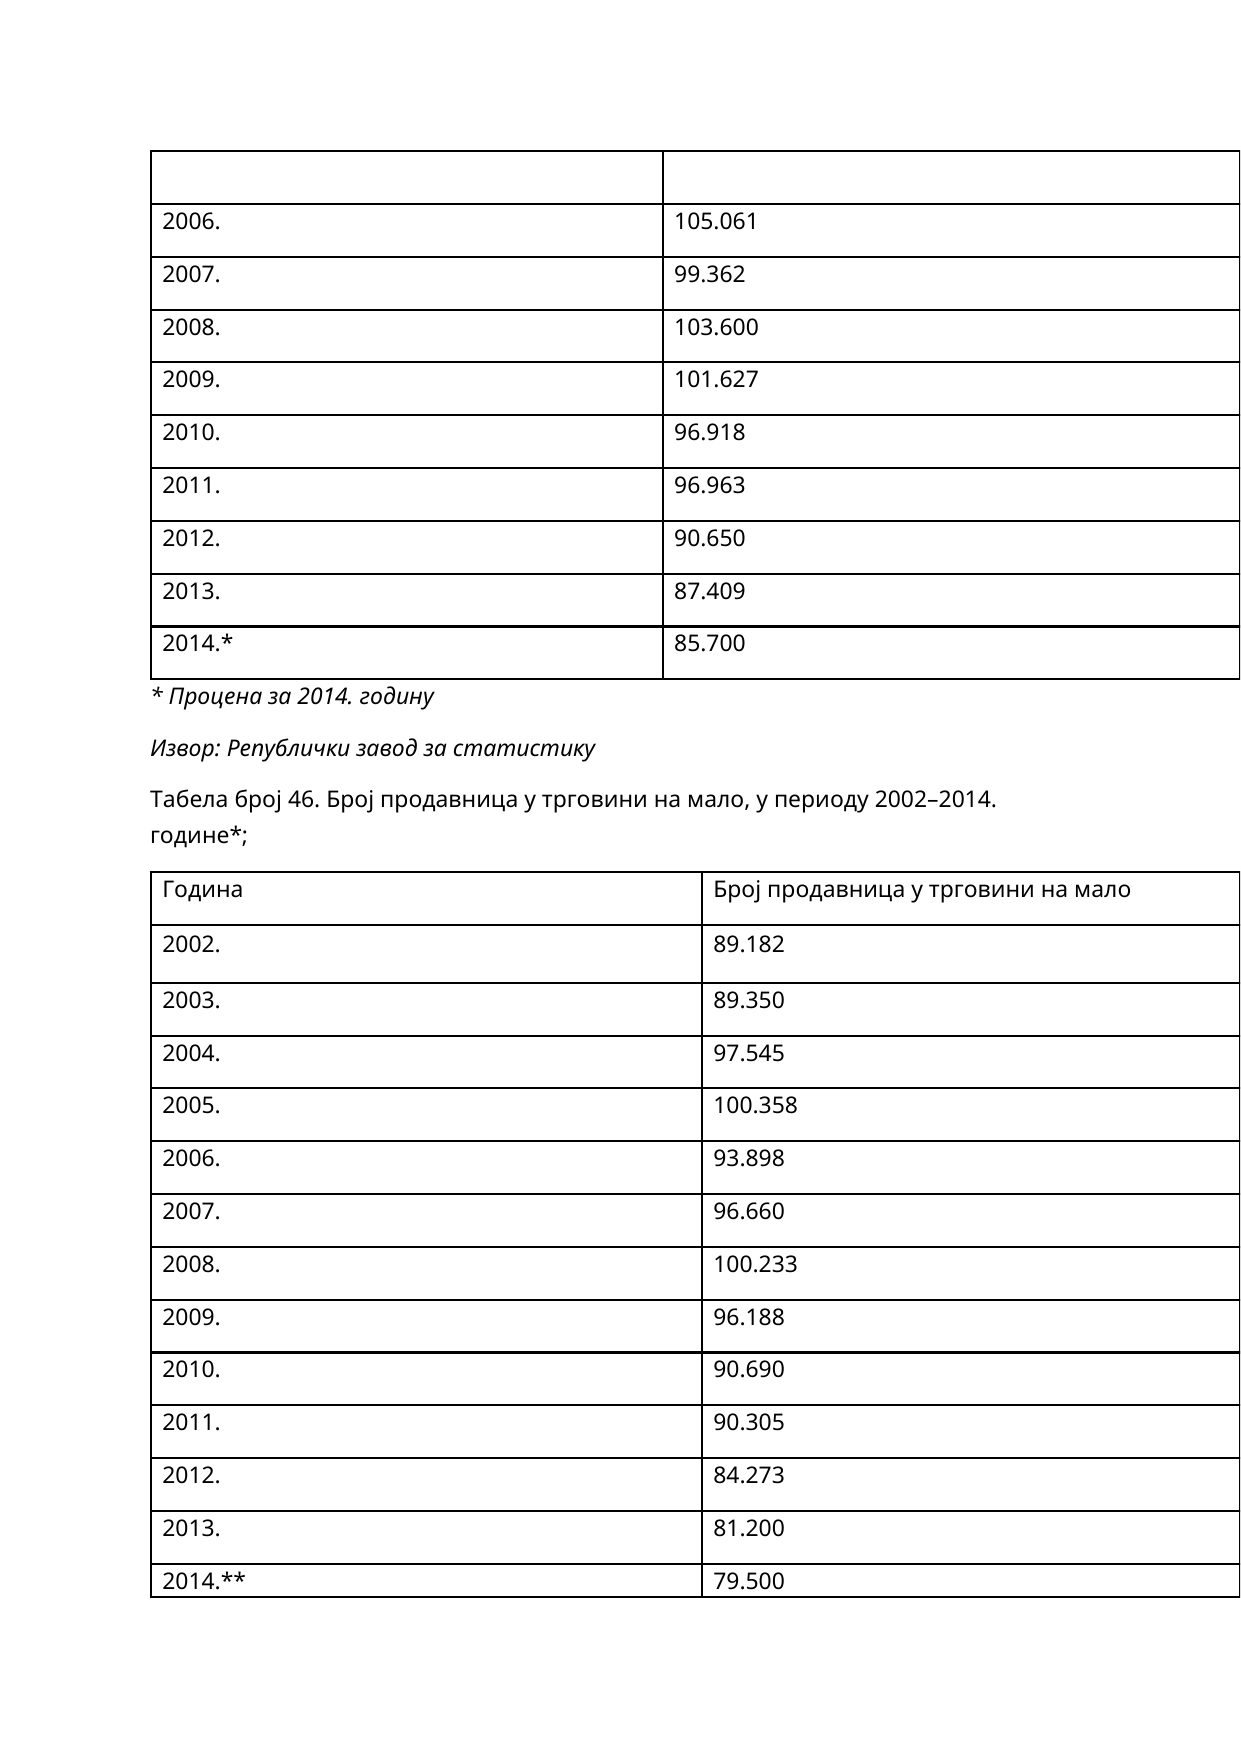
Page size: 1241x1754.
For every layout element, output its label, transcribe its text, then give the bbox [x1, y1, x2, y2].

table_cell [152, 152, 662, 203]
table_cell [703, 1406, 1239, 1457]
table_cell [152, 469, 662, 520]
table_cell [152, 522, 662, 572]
text Извор: Републички завод за статистику [150, 732, 1090, 763]
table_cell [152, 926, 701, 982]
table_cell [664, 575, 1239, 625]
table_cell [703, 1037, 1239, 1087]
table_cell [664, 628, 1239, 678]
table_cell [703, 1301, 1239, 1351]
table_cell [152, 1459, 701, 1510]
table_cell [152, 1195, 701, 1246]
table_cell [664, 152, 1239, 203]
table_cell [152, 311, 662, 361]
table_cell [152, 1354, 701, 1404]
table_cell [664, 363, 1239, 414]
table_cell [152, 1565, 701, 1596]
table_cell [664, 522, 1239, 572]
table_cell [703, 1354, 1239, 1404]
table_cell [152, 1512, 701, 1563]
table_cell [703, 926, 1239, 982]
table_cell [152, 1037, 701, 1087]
text Табела број 46. Број продавница у трговини на мало, у периоду 2002–2014. године*; [150, 783, 1090, 851]
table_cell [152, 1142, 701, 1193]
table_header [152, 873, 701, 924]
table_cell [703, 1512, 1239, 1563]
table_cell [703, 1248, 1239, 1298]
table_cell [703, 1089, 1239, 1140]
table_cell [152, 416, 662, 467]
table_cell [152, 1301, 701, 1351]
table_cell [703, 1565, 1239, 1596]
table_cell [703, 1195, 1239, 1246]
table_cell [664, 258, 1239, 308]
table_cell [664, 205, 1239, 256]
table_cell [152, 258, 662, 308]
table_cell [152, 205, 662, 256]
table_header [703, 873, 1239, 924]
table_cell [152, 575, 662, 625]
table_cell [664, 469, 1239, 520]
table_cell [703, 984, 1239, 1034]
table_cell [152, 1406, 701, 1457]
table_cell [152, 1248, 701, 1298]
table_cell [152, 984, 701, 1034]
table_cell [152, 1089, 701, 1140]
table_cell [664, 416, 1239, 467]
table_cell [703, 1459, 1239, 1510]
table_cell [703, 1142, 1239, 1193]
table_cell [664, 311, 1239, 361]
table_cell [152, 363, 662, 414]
text * Процена за 2014. годину [150, 680, 1090, 711]
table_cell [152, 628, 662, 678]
